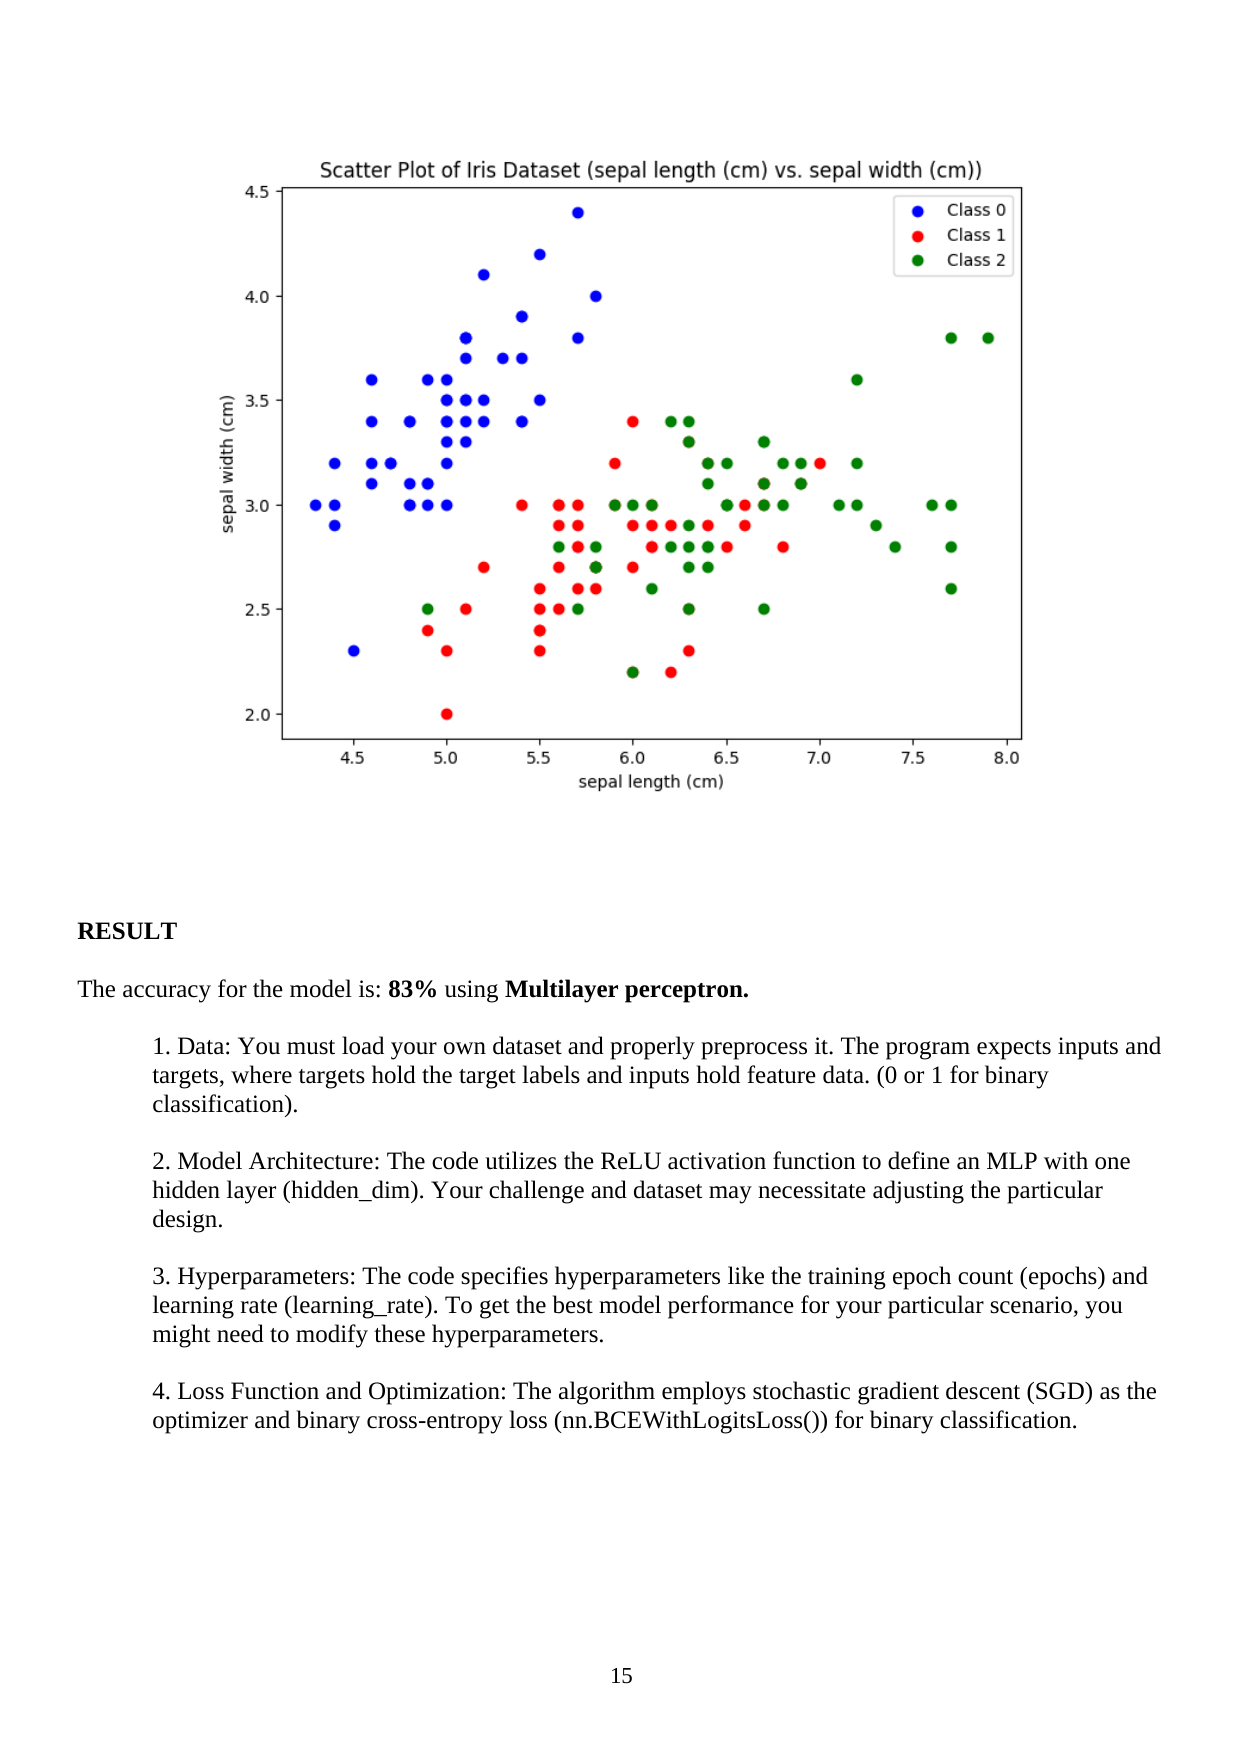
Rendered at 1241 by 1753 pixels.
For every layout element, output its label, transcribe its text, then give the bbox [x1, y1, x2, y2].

text 1. Data: You must load your own dataset and properly preprocess it. The program expects inputs and targets, where targets hold the target labels and inputs hold feature data. (0 or 1 for binary classification). [152, 1031, 1165, 1117]
text RESULT [77, 916, 1165, 945]
text The accuracy for the model is: 83% using Multilayer perceptron. [77, 974, 1165, 1002]
text 4. Loss Function and Optimization: The algorithm employs stochastic gradient descent (SGD) as the optimizer and binary cross-entropy loss (nn.BCEWithLogitsLoss()) for binary classification. [152, 1376, 1165, 1434]
text 2. Model Architecture: The code utilizes the ReLU activation function to define an MLP with one hidden layer (hidden_dim). Your challenge and dataset may necessitate adjusting the particular design. [152, 1146, 1165, 1232]
picture [209, 150, 1033, 802]
text 3. Hyperparameters: The code specifies hyperparameters like the training epoch count (epochs) and learning rate (learning_rate). To get the best model performance for your particular scenario, you might need to modify these hyperparameters. [152, 1261, 1165, 1347]
